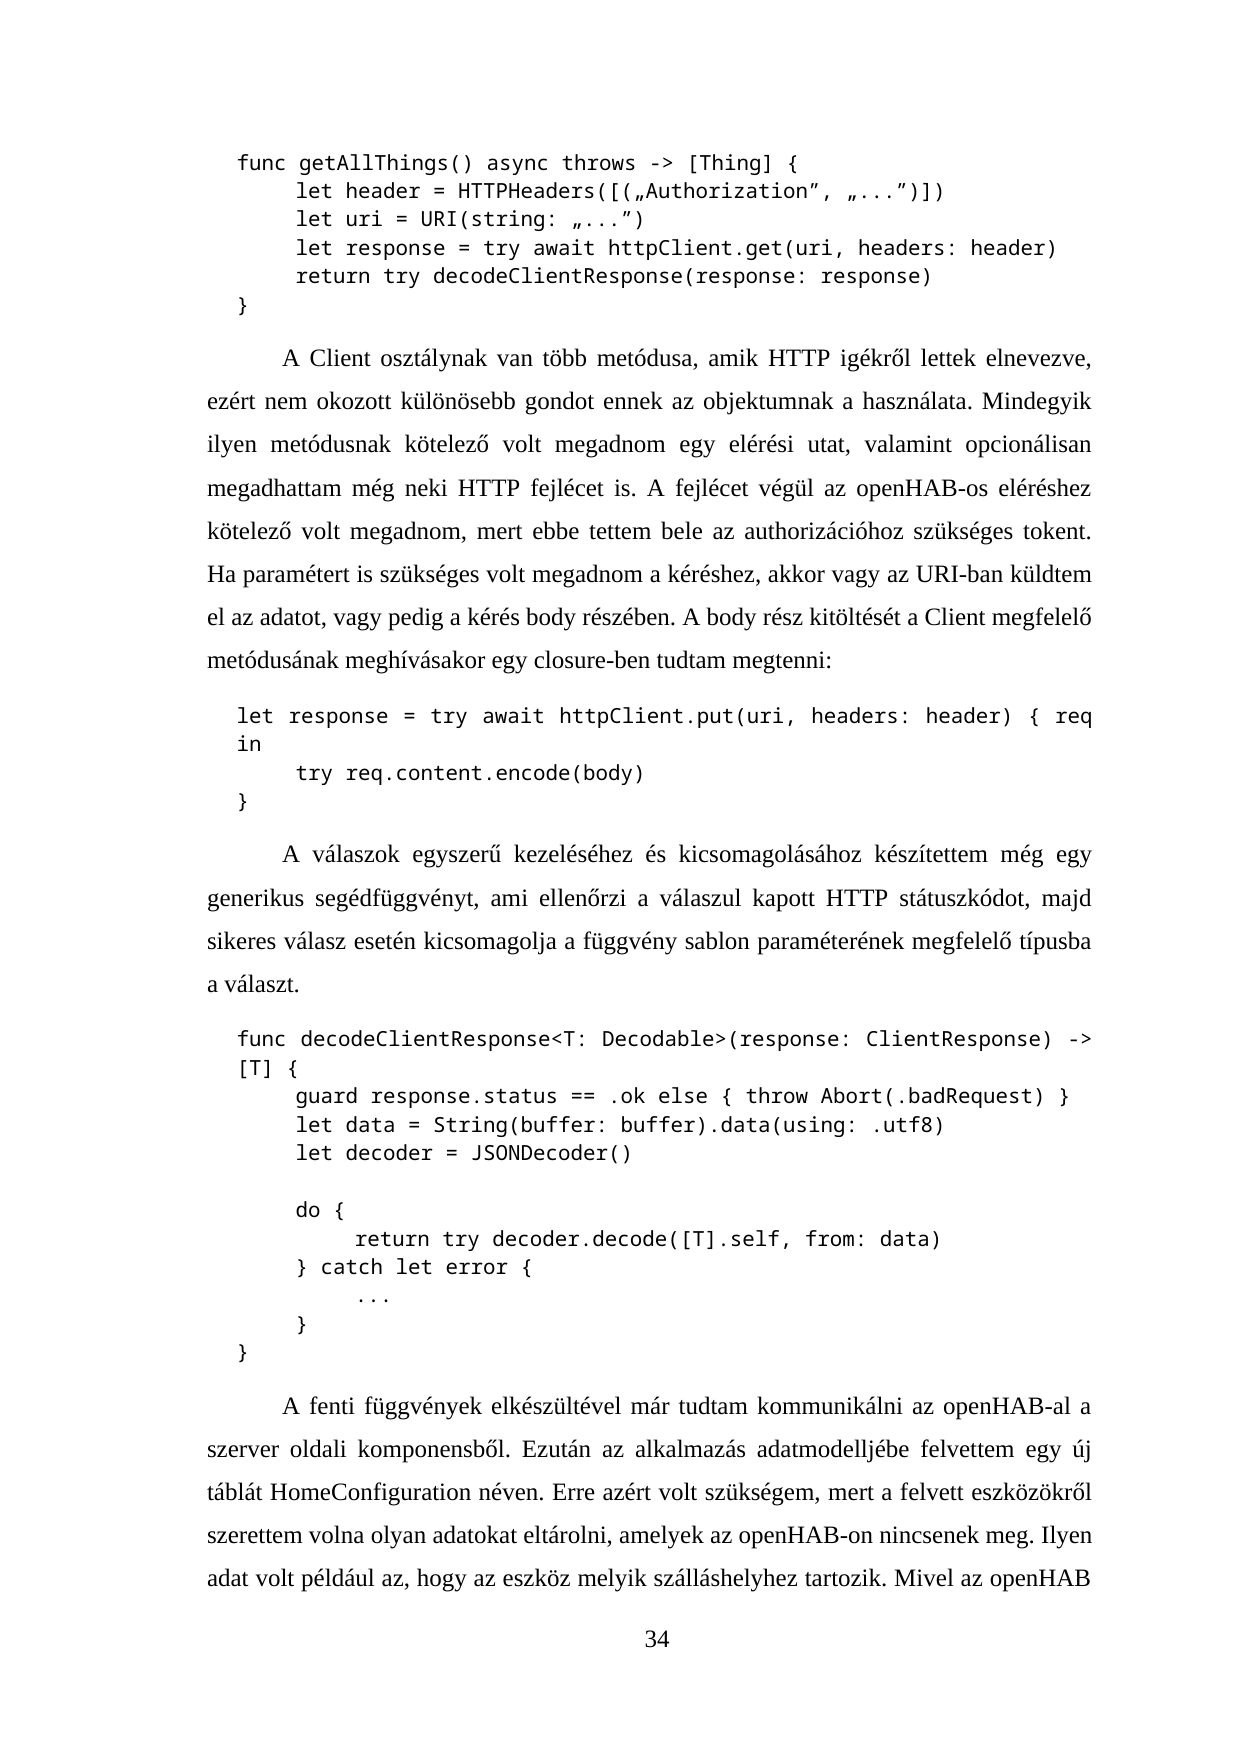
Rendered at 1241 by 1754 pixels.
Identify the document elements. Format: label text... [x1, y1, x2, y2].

text } [236, 290, 1092, 318]
text let response = try await httpClient.get(uri, headers: header) [236, 233, 1092, 261]
text try req.content.encode(body) [236, 758, 1092, 786]
text func getAllThings() async throws -> [Thing] { [236, 148, 1092, 176]
text } [236, 1337, 1092, 1366]
text return try decodeClientResponse(response: response) [236, 261, 1092, 290]
text guard response.status == .ok else { throw Abort(.badRequest) } [236, 1081, 1092, 1110]
text let decoder = JSONDecoder() [236, 1138, 1092, 1167]
text return try decoder.decode([T].self, from: data) [236, 1224, 1092, 1252]
text A válaszok egyszerű kezeléséhez és kicsomagolásához készítettem még egy generikus segédfüggvényt, ami ellenőrzi a válaszul kapott HTTP státuszkódot, majd sikeres válasz esetén kicsomagolja a függvény sablon paraméterének megfelelő típusba a választ. [207, 839, 1092, 998]
text let response = try await httpClient.put(uri, headers: header) { req in [236, 701, 1092, 758]
text } [236, 1309, 1092, 1337]
text ... [236, 1281, 1092, 1309]
text } [236, 786, 1092, 814]
text A Client osztálynak van több metódusa, amik HTTP igékről lettek elnevezve, ezért nem okozott különösebb gondot ennek az objektumnak a használata. Mindegyik ilyen metódusnak kötelező volt megadnom egy elérési utat, valamint opcionálisan megadhattam még neki HTTP fejlécet is. A fejlécet végül az openHAB-os eléréshez kötelező volt megadnom, mert ebbe tettem bele az authorizációhoz szükséges tokent. Ha paramétert is szükséges volt megadnom a kéréshez, akkor vagy az URI-ban küldtem el az adatot, vagy pedig a kérés body részében. A body rész kitöltését a Client megfelelő metódusának meghívásakor egy closure-ben tudtam megtenni: [207, 343, 1092, 674]
text let data = String(buffer: buffer).data(using: .utf8) [236, 1110, 1092, 1138]
text let header = HTTPHeaders([(„Authorization”, „...”)]) [236, 176, 1092, 204]
text } catch let error { [236, 1252, 1092, 1281]
text do { [236, 1195, 1092, 1224]
text let uri = URI(string: „...”) [236, 204, 1092, 233]
text func decodeClientResponse<T: Decodable>(response: ClientResponse) -> [T] { [236, 1024, 1092, 1081]
